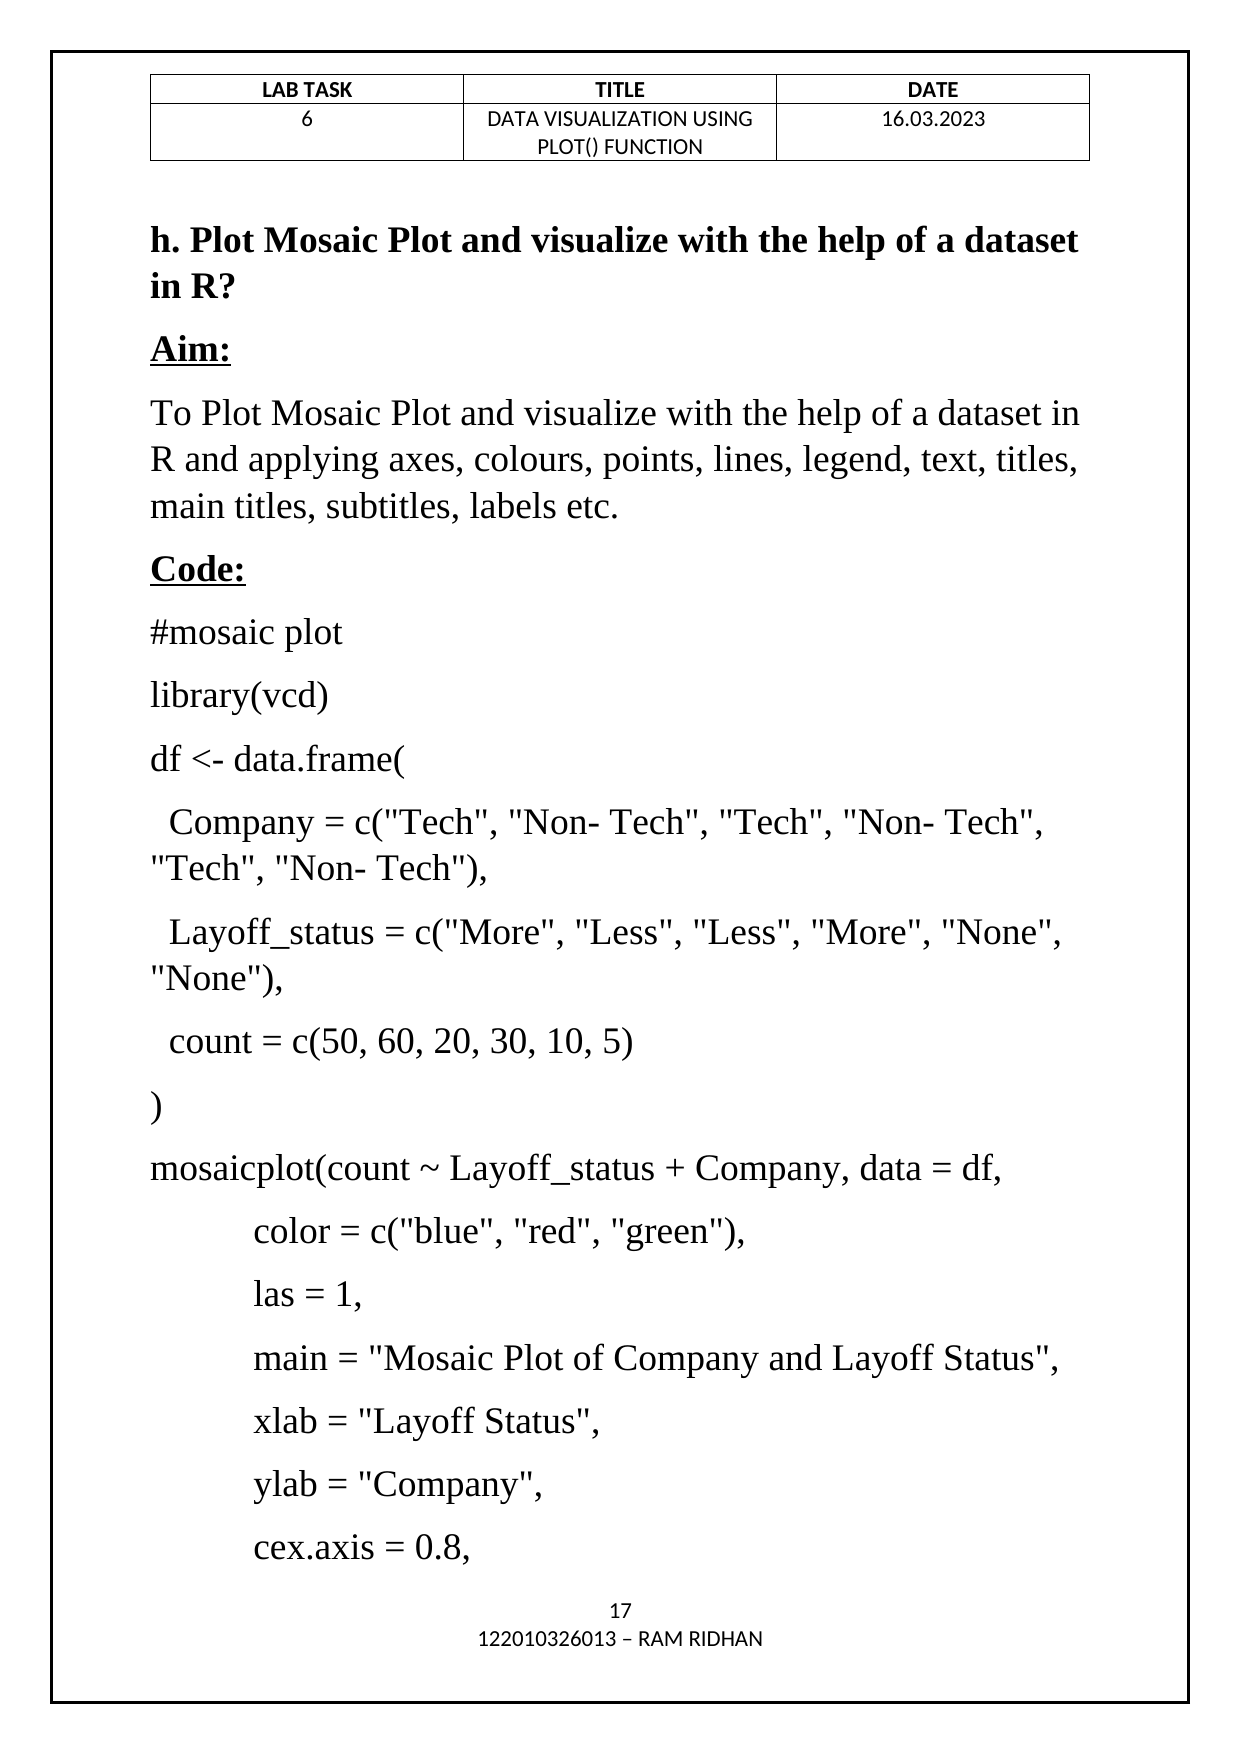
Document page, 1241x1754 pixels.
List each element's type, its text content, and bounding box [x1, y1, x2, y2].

text Company = c("Tech", "Non- Tech", "Tech", "Non- Tech", "Tech", "Non- Tech"), [150, 799, 1090, 889]
text Layoff_status = c("More", "Less", "Less", "More", "None", "None"), [150, 909, 1090, 999]
text df <- data.frame( [150, 736, 1090, 779]
text xlab = "Layoff Status", [150, 1398, 1090, 1441]
text cex.axis = 0.8, [150, 1525, 1090, 1568]
text ) [150, 1082, 1090, 1125]
text To Plot Mosaic Plot and visualize with the help of a dataset in R and applying axes, colours, points, lines, legend, text, titles, main titles, subtitles, labels etc. [150, 390, 1090, 526]
text Aim: [150, 327, 1090, 370]
text ylab = "Company", [150, 1461, 1090, 1504]
text Code: [150, 546, 1090, 589]
text h. Plot Mosaic Plot and visualize with the help of a dataset in R? [150, 217, 1090, 307]
text count = c(50, 60, 20, 30, 10, 5) [150, 1019, 1090, 1062]
text color = c("blue", "red", "green"), [150, 1208, 1090, 1252]
text library(vcd) [150, 673, 1090, 716]
text main = "Mosaic Plot of Company and Layoff Status", [150, 1335, 1090, 1378]
text mosaicplot(count ~ Layoff_status + Company, data = df, [150, 1145, 1090, 1188]
text las = 1, [150, 1272, 1090, 1315]
text #mosaic plot [150, 609, 1090, 653]
